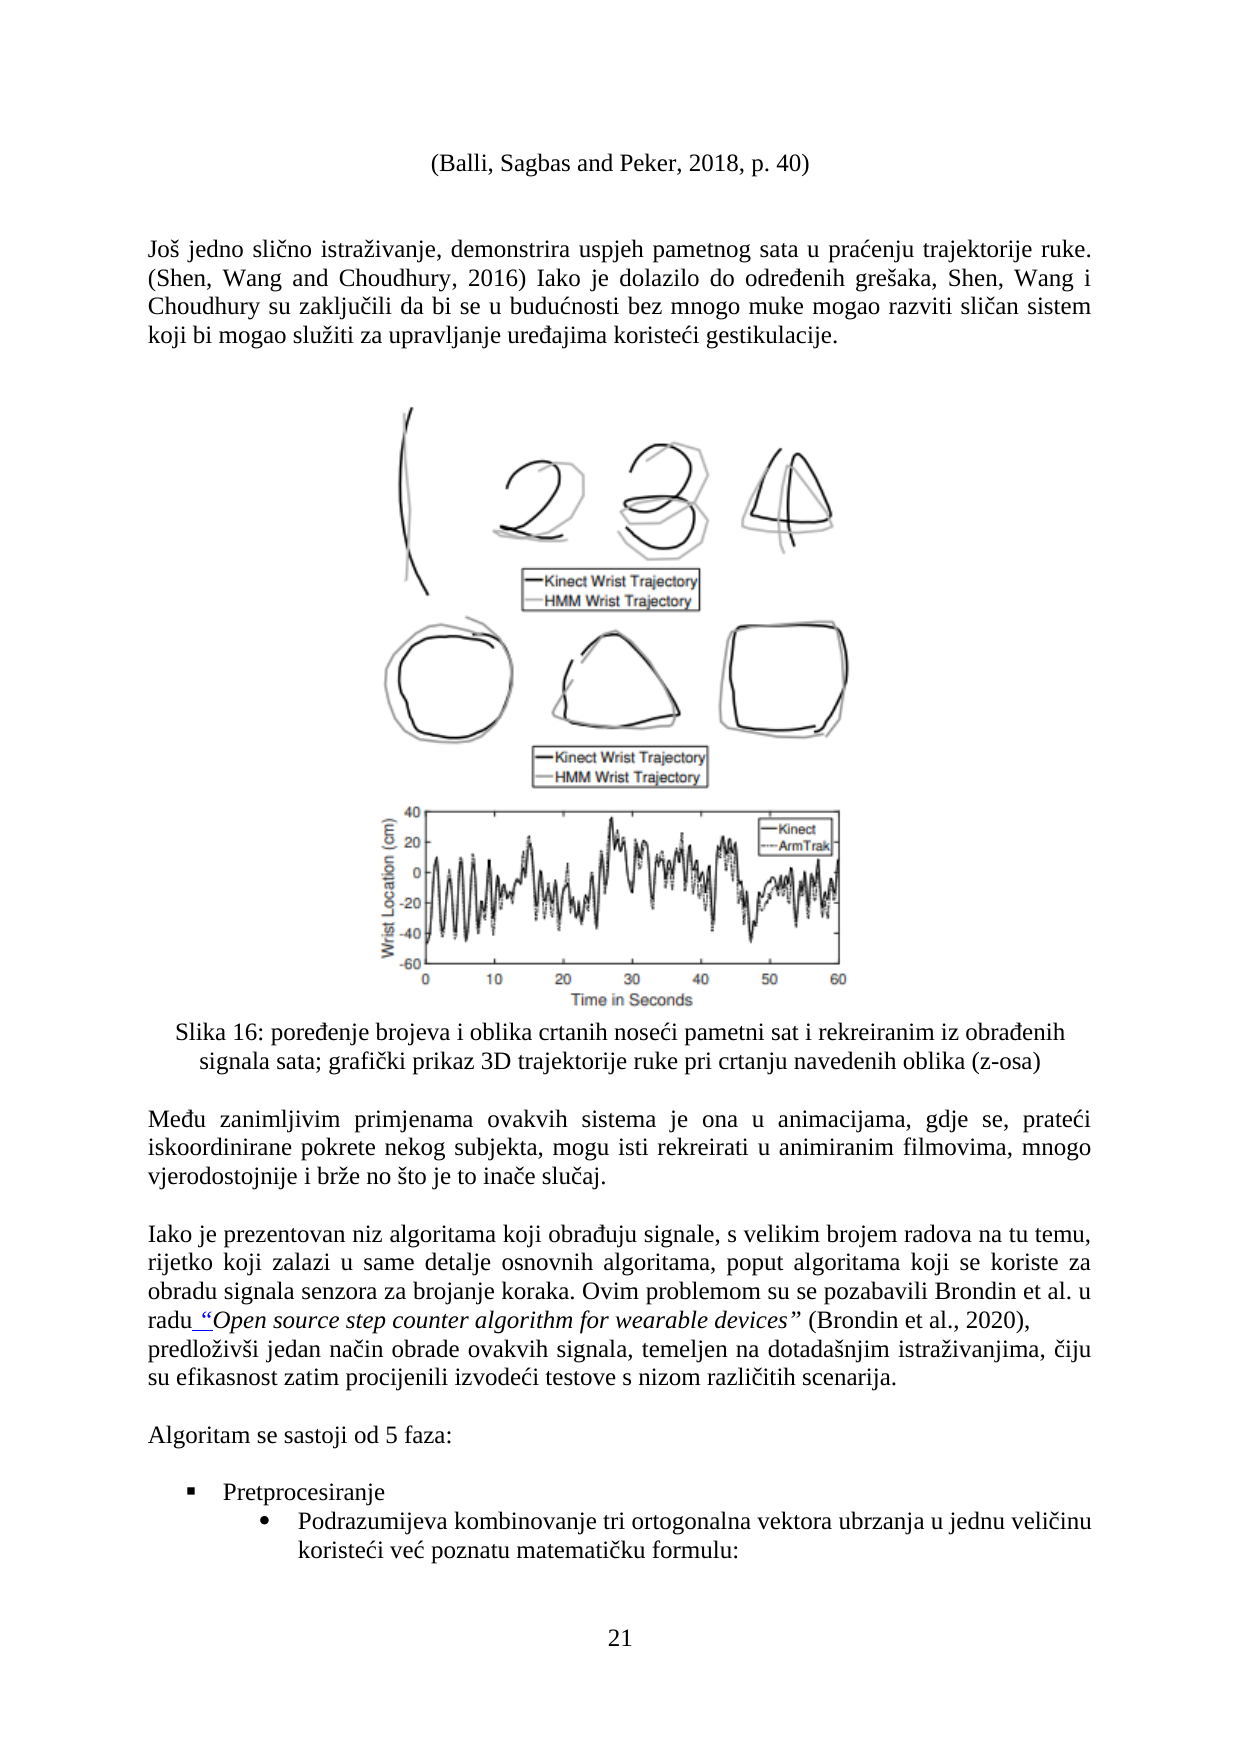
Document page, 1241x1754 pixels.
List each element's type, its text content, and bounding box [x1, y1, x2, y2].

text Još jedno slično istraživanje, demonstrira uspjeh pametnog sata u praćenju trajektorije ruke. (Shen, Wang and Choudhury, 2016) Iako je dolazilo do određenih grešaka, Shen, Wang i Choudhury su zaključili da bi se u budućnosti bez mnogo muke mogao razviti sličan sistem koji bi mogao služiti za upravljanje uređajima koristeći gestikulacije. [148, 234, 1092, 349]
list Pretprocesiranje [185, 1477, 1092, 1506]
text Iako je prezentovan niz algoritama koji obrađuju signale, s velikim brojem radova na tu temu, rijetko koji zalazi u same detalje osnovnih algoritama, poput algoritama koji se koriste za obradu signala senzora za brojanje koraka. Ovim problemom su se pozabavili Brondin et al. u radu “Open source step counter algorithm for wearable devices” (Brondin et al., 2020), [148, 1219, 1092, 1334]
text Slika 16: poređenje brojeva i oblika crtanih noseći pametni sat i rekreiranim iz obrađenih signala sata; grafički prikaz 3D trajektorije ruke pri crtanju navedenih oblika (z-osa) [148, 1017, 1092, 1075]
text Među zanimljivim primjenama ovakvih sistema je ona u animacijama, gdje se, prateći iskoordinirane pokrete nekog subjekta, mogu isti rekreirati u animiranim filmovima, mnogo vjerodostojnije i brže no što je to inače slučaj. [148, 1104, 1092, 1190]
picture [365, 406, 875, 1018]
text predloživši jedan način obrade ovakvih signala, temeljen na dotadašnjim istraživanjima, čiju su efikasnost zatim procijenili izvodeći testove s nizom različitih scenarija. [148, 1334, 1092, 1391]
text (Balli, Sagbas and Peker, 2018, p. 40) [148, 148, 1092, 176]
text Algoritam se sastoji od 5 faza: [148, 1420, 1092, 1449]
list Podrazumijeva kombinovanje tri ortogonalna vektora ubrzanja u jednu veličinu koristeći već poznatu matematičku formulu: [260, 1506, 1092, 1564]
